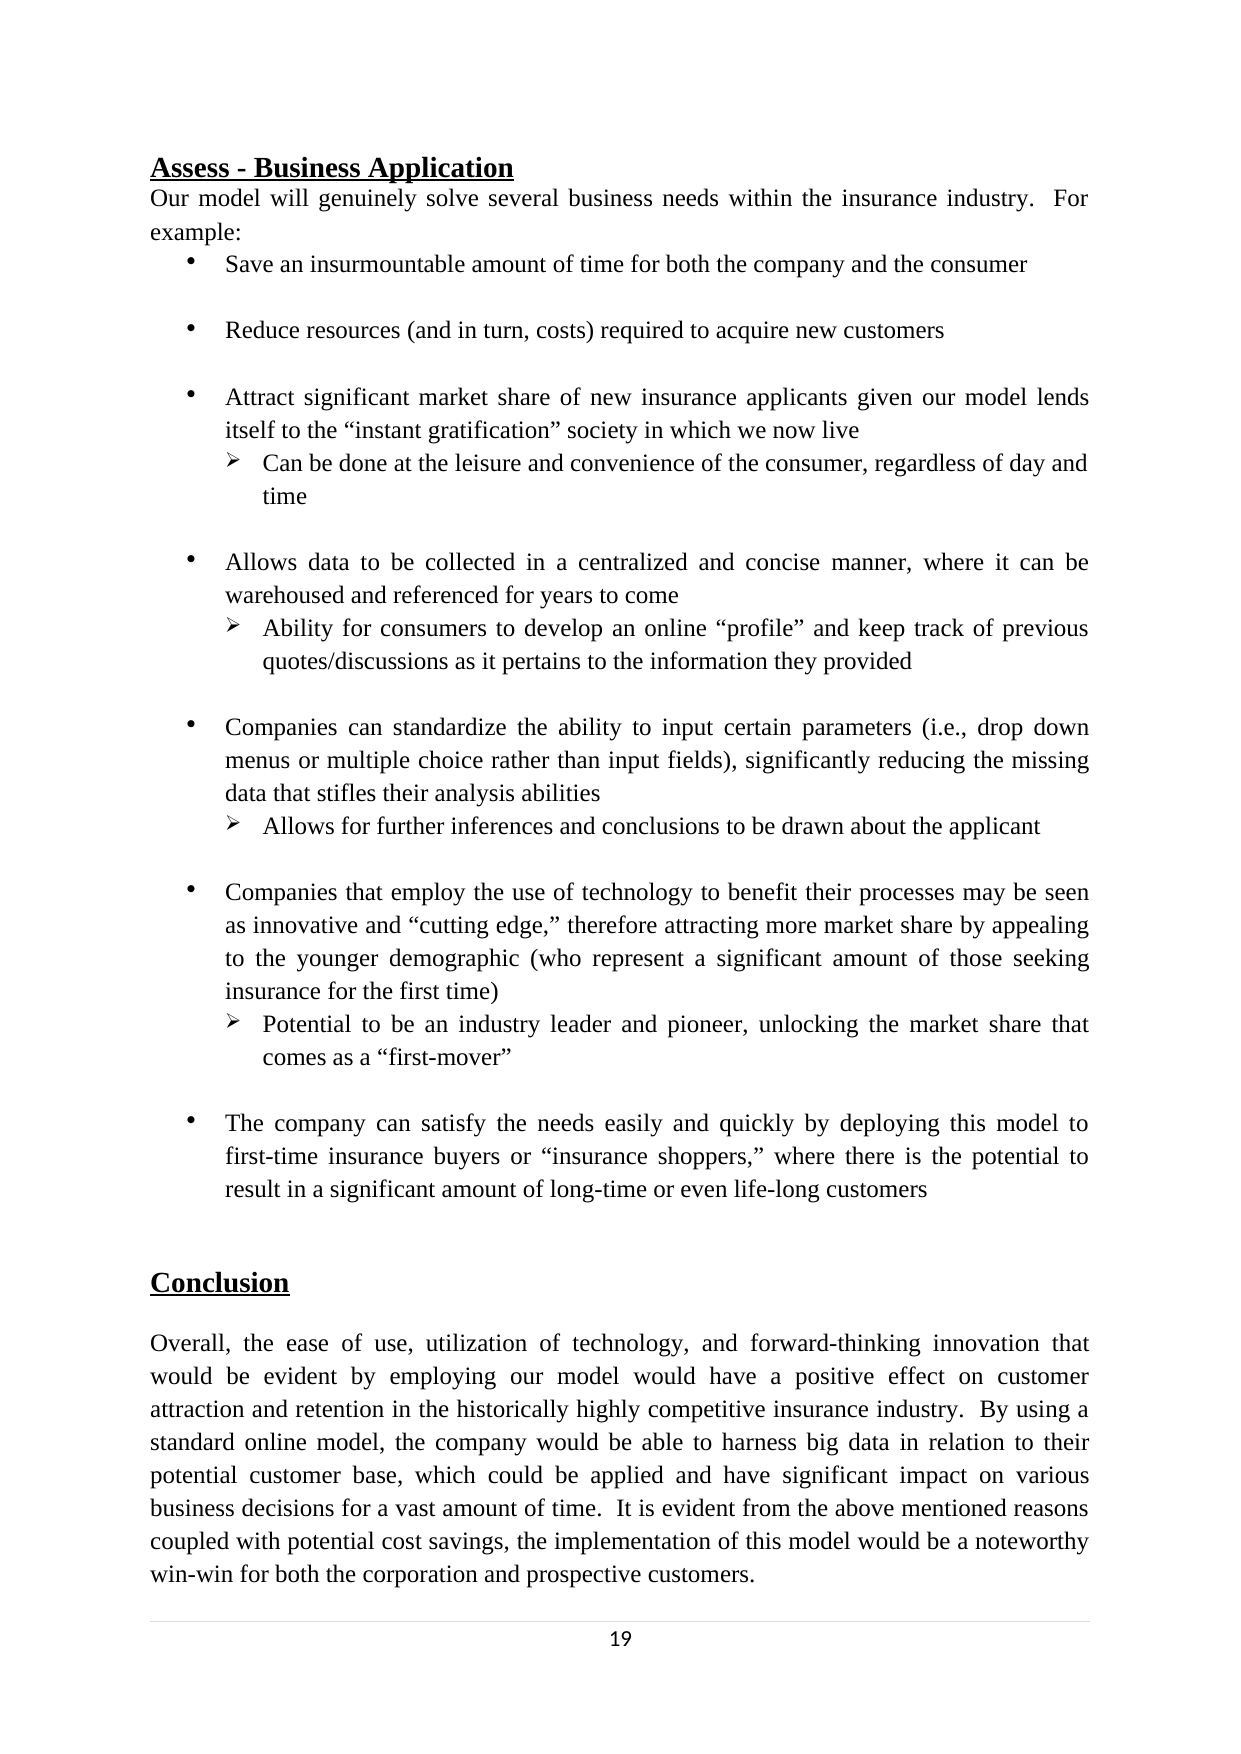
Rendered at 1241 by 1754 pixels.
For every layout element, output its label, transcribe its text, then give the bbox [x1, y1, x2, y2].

list Can be done at the leisure and convenience of the consumer, regardless of day and time [225, 448, 1090, 509]
text Assess - Business Application [150, 150, 1090, 183]
list Companies that employ the use of technology to benefit their processes may be seen as innovative and “cutting edge,” therefore attracting more market share by appealing to the younger demographic (who represent a significant amount of those seeking insurance for the first time) [187, 877, 1090, 1005]
list Allows for further inferences and conclusions to be drawn about the applicant [225, 811, 1090, 840]
text Overall, the ease of use, utilization of technology, and forward-thinking innovation that would be evident by employing our model would have a positive effect on customer attraction and retention in the historically highly competitive insurance industry. By using a standard online model, the company would be able to harness big data in relation to their potential customer base, which could be applied and have significant impact on various business decisions for a vast amount of time. It is evident from the above mentioned reasons coupled with potential cost savings, the implementation of this model would be a noteworthy win-win for both the corporation and prospective customers. [150, 1328, 1090, 1588]
list Companies can standardize the ability to input certain parameters (i.e., drop down menus or multiple choice rather than input fields), significantly reducing the missing data that stifles their analysis abilities [187, 712, 1090, 807]
list Attract significant market share of new insurance applicants given our model lends itself to the “instant gratification” society in which we now live [187, 382, 1090, 443]
list Reduce resources (and in turn, costs) required to acquire new customers [187, 316, 1090, 344]
list Save an insurmountable amount of time for both the company and the consumer [187, 249, 1090, 278]
list Potential to be an industry leader and pioneer, unlocking the market share that comes as a “first-mover” [225, 1009, 1090, 1071]
list The company can satisfy the needs easily and quickly by deploying this model to first-time insurance buyers or “insurance shoppers,” where there is the potential to result in a significant amount of long-time or even life-long customers [187, 1108, 1090, 1203]
text Conclusion [150, 1265, 1090, 1299]
list Ability for consumers to develop an online “profile” and keep track of previous quotes/discussions as it pertains to the information they provided [225, 613, 1090, 674]
text Our model will genuinely solve several business needs within the insurance industry. For example: [150, 183, 1090, 245]
list Allows data to be collected in a centralized and concise manner, where it can be warehoused and referenced for years to come [187, 547, 1090, 608]
